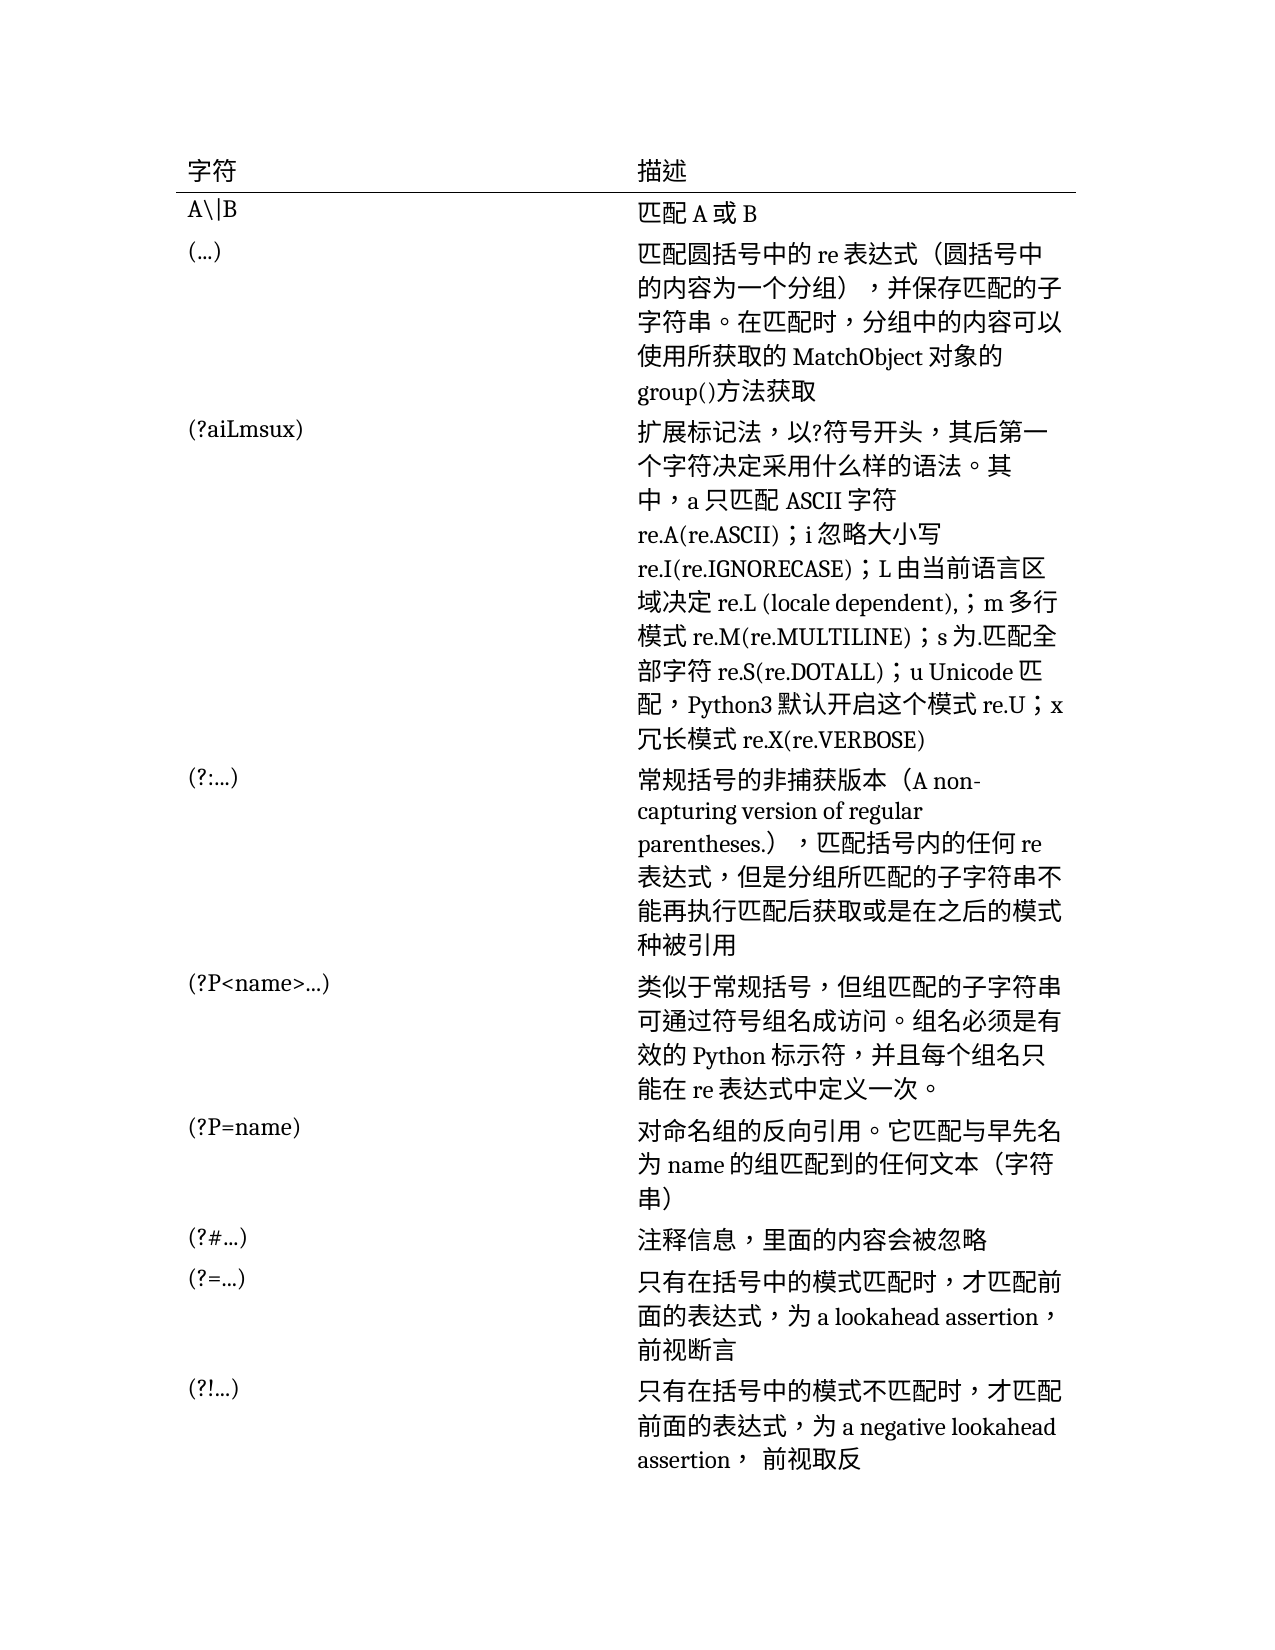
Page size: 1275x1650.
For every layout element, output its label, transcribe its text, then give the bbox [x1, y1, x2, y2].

table_cell 只有在括号中的模式不匹配时，才匹配前面的表达式，为a negative lookahead assertion， 前视取反 [626, 1370, 1076, 1480]
table_cell (?!...) [176, 1370, 626, 1480]
table_cell (?=...) [176, 1261, 626, 1370]
table_cell (...) [176, 233, 626, 411]
table_cell 类似于常规括号，但组匹配的子字符串可通过符号组名成访问。组名必须是有效的Python标示符，并且每个组名只能在re表达式中定义一次。 [626, 966, 1076, 1109]
table_cell 扩展标记法，以?符号开头，其后第一个字符决定采用什么样的语法。其中，a只匹配 ASCII 字符re.A(re.ASCII)；i忽略大小写re.I(re.IGNORECASE)；L 由当前语言区域决定re.L (locale dependent),；m多行模式re.M(re.MULTILINE)；s为.匹配全部字符re.S(re.DOTALL)；u Unicode匹配，Python3默认开启这个模式re.U；x冗长模式re.X(re.VERBOSE) [626, 411, 1076, 759]
table_cell 常规括号的非捕获版本（A non-capturing version of regular parentheses.），匹配括号内的任何re表达式，但是分组所匹配的子字符串不能再执行匹配后获取或是在之后的模式种被引用 [626, 759, 1076, 966]
table_cell (?P<name>...) [176, 966, 626, 1109]
table_cell (?P=name) [176, 1109, 626, 1219]
table_cell (?#...) [176, 1219, 626, 1261]
table_cell A\|B [176, 193, 626, 233]
table_cell 匹配A或B [626, 193, 1076, 233]
table_cell (?:...) [176, 759, 626, 966]
table_cell 注释信息，里面的内容会被忽略 [626, 1219, 1076, 1261]
table_cell 对命名组的反向引用。它匹配与早先名为name的组匹配到的任何文本（字符串） [626, 1109, 1076, 1219]
table_cell (?aiLmsux) [176, 411, 626, 759]
table_header 字符 [176, 150, 626, 192]
table_cell 匹配圆括号中的re表达式（圆括号中的内容为一个分组），并保存匹配的子字符串。在匹配时，分组中的内容可以使用所获取的MatchObject对象的group()方法获取 [626, 233, 1076, 411]
table_cell 只有在括号中的模式匹配时，才匹配前面的表达式，为a lookahead assertion，前视断言 [626, 1261, 1076, 1370]
table_header 描述 [626, 150, 1076, 192]
